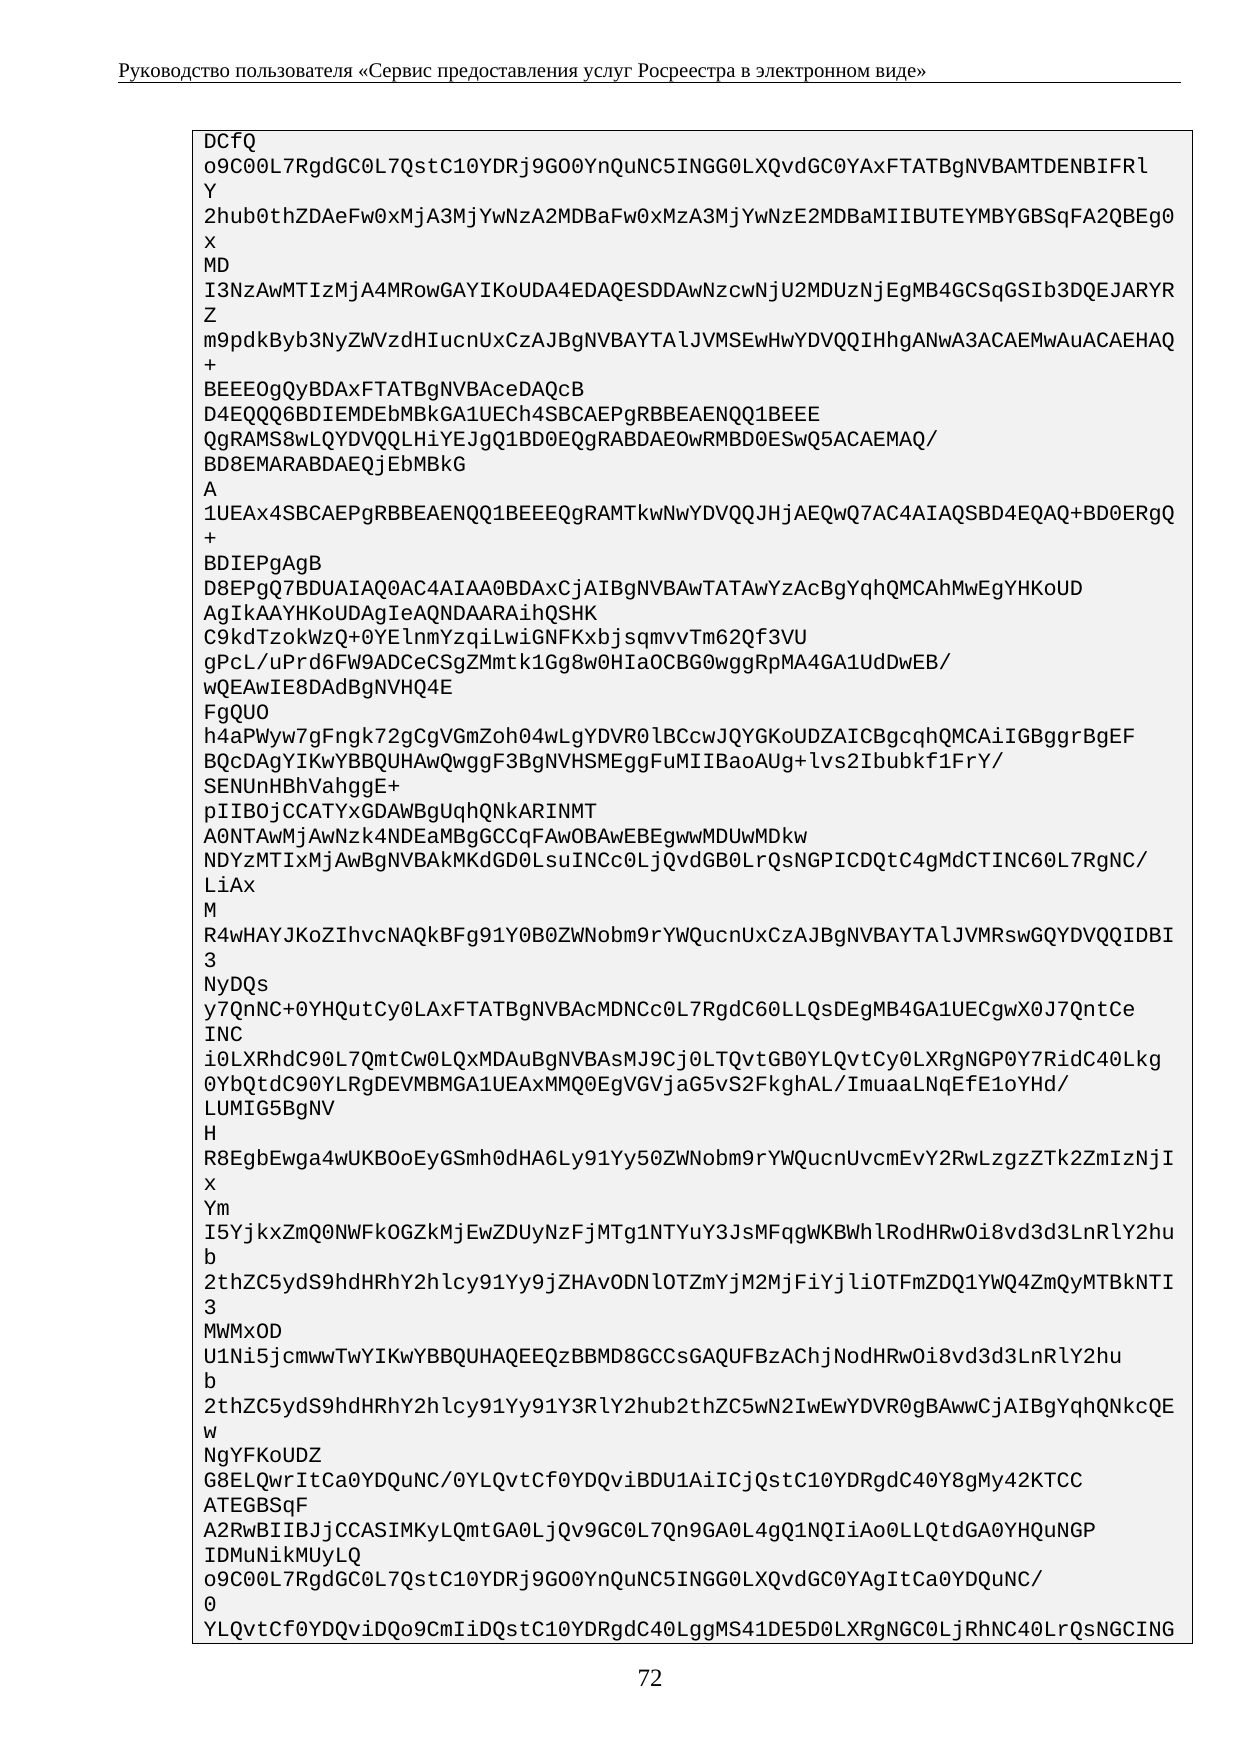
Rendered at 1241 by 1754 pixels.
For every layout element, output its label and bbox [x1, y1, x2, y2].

table_header [193, 131, 1192, 1643]
